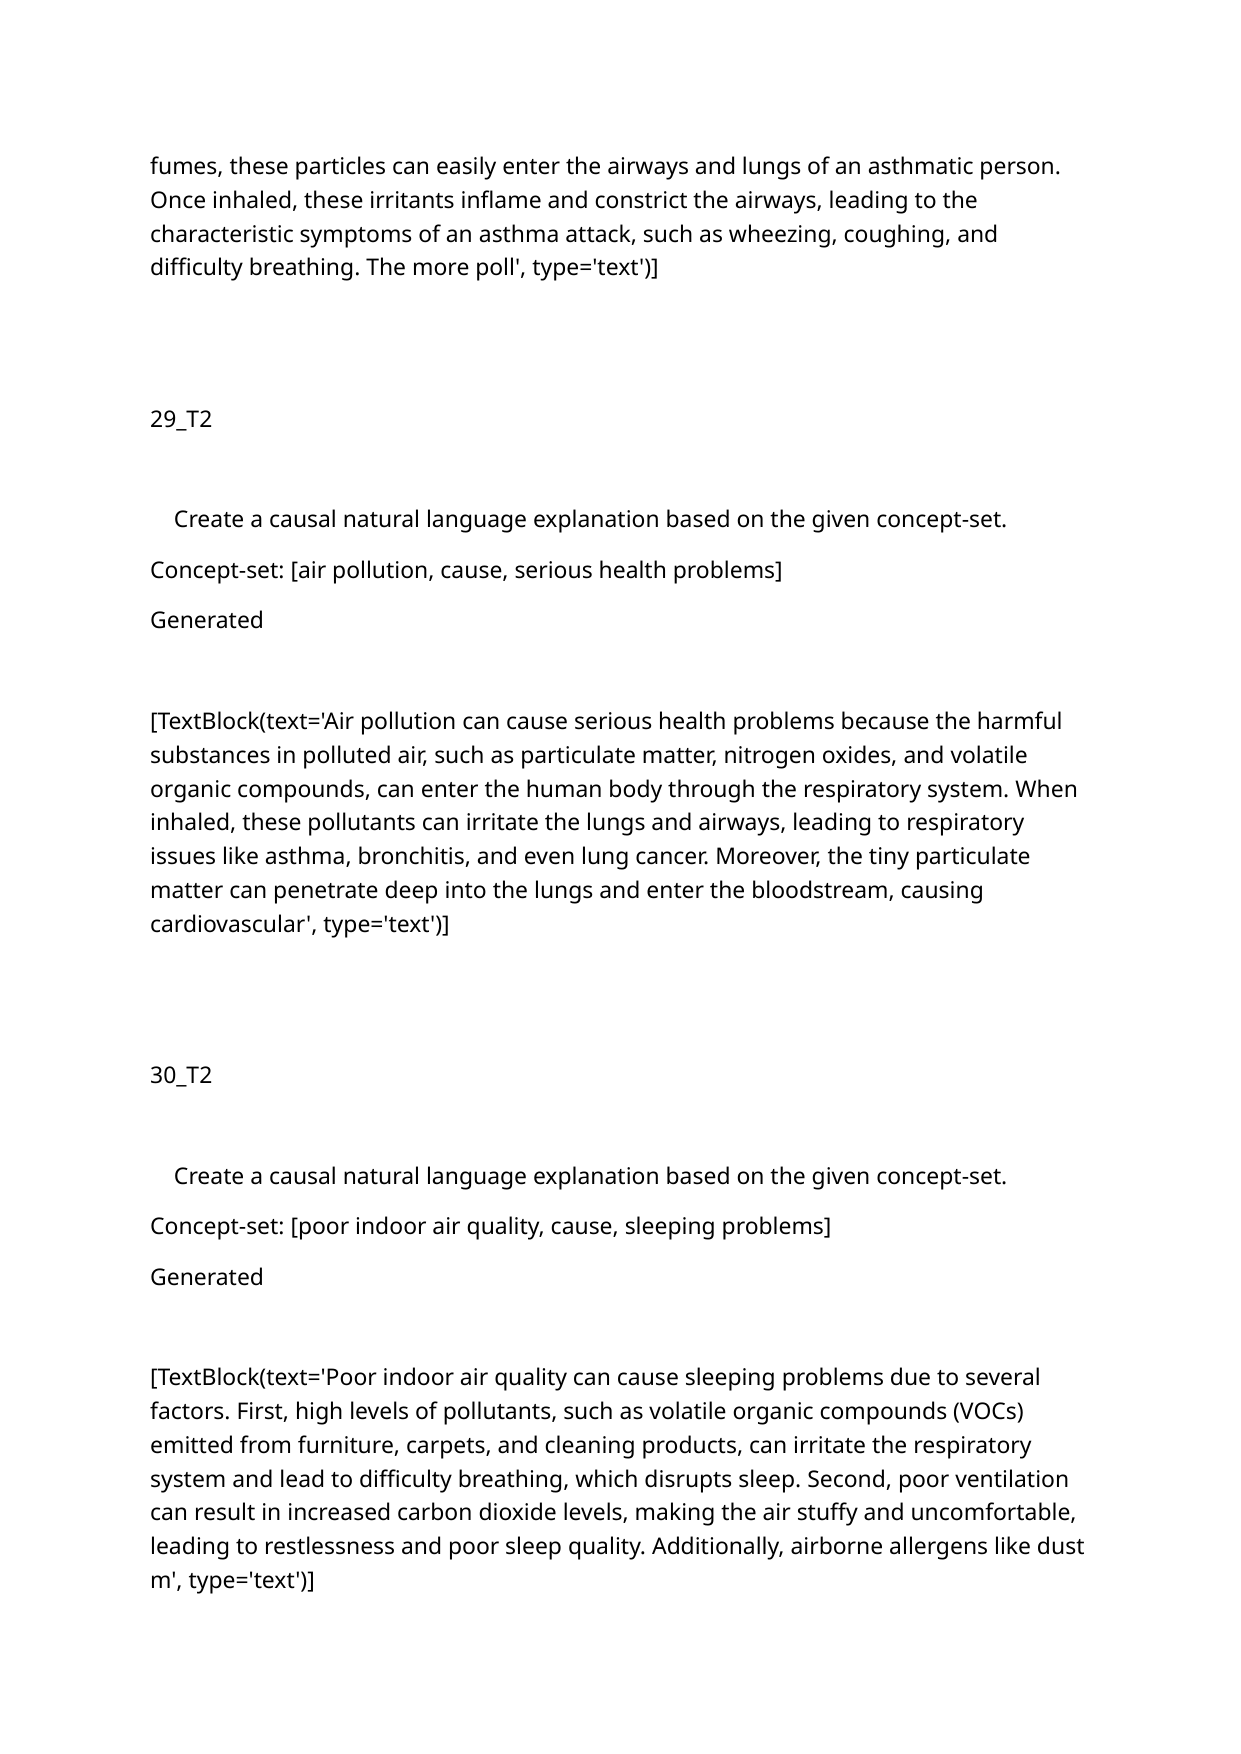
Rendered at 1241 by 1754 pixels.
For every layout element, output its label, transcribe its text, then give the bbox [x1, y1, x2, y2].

text Create a causal natural language explanation based on the given concept-set. [150, 503, 1090, 534]
text [TextBlock(text='Air pollution can cause serious health problems because the harmful substances in polluted air, such as particulate matter, nitrogen oxides, and volatile organic compounds, can enter the human body through the respiratory system. When inhaled, these pollutants can irritate the lungs and airways, leading to respiratory issues like asthma, bronchitis, and even lung cancer. Moreover, the tiny particulate matter can penetrate deep into the lungs and enter the bloodstream, causing cardiovascular', type='text')] [150, 705, 1090, 939]
text Create a causal natural language explanation based on the given concept-set. [150, 1159, 1090, 1191]
text [TextBlock(text='Poor indoor air quality can cause sleeping problems due to several factors. First, high levels of pollutants, such as volatile organic compounds (VOCs) emitted from furniture, carpets, and cleaning products, can irritate the respiratory system and lead to difficulty breathing, which disrupts sleep. Second, poor ventilation can result in increased carbon dioxide levels, making the air stuffy and uncomfortable, leading to restlessness and poor sleep quality. Additionally, airborne allergens like dust m', type='text')] [150, 1361, 1090, 1595]
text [150, 150, 1090, 282]
text Concept-set: [poor indoor air quality, cause, sleeping problems] [150, 1210, 1090, 1241]
text 30_T2 [150, 1059, 1090, 1090]
text Generated [150, 1260, 1090, 1292]
text Concept-set: [air pollution, cause, serious health problems] [150, 554, 1090, 585]
text Generated [150, 604, 1090, 635]
text 29_T2 [150, 402, 1090, 434]
